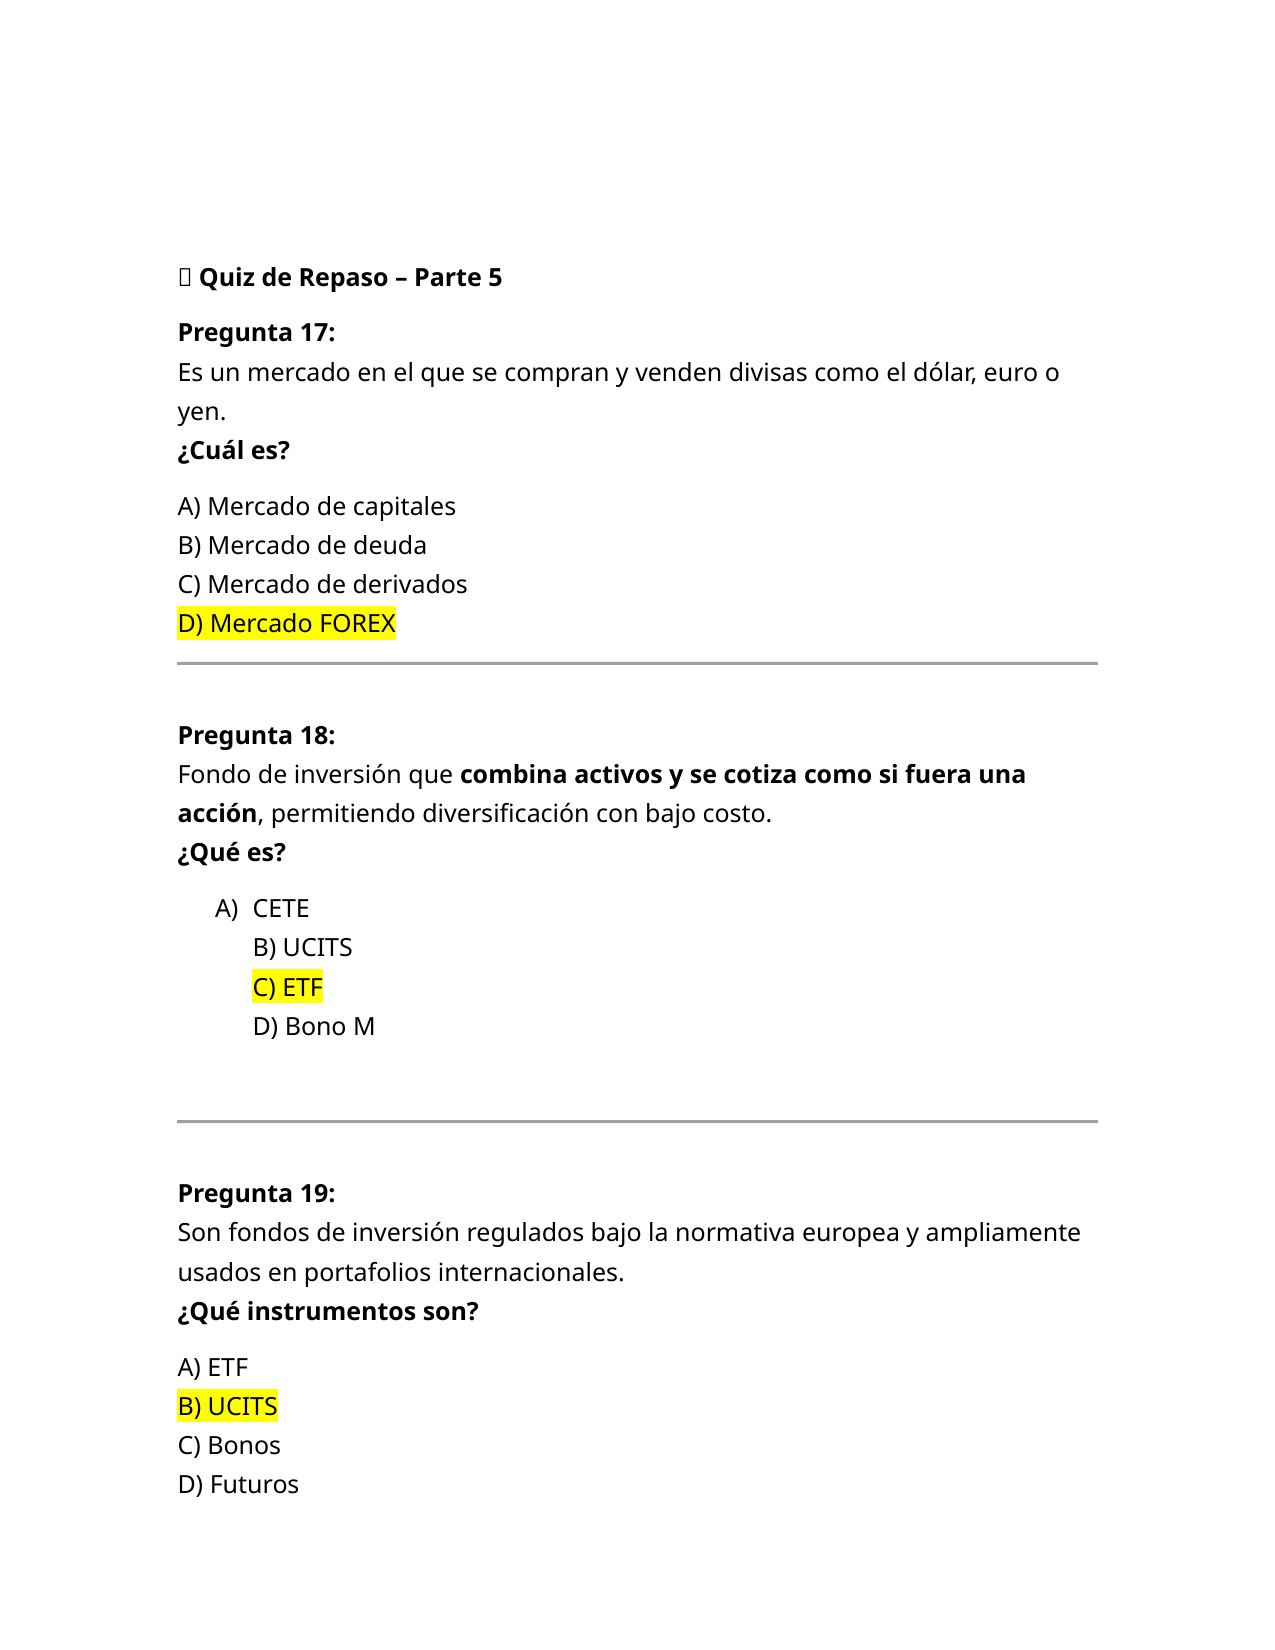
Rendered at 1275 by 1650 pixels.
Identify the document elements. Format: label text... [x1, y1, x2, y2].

text A) ETF B) UCITS C) Bonos D) Futuros [177, 1349, 1098, 1501]
list CETE B) UCITS C) ETF D) Bono M [215, 891, 1098, 1042]
text Pregunta 17: Es un mercado en el que se compran y venden divisas como el dólar, euro o yen. ¿Cuál es? [177, 315, 1098, 467]
text Pregunta 18: Fondo de inversión que combina activos y se cotiza como si fuera una acción, permitiendo diversificación con bajo costo. ¿Qué es? [177, 718, 1098, 869]
text A) Mercado de capitales B) Mercado de deuda C) Mercado de derivados D) Mercado FOREX [177, 488, 1098, 640]
text 📘 Quiz de Repaso – Parte 5 [177, 259, 1098, 293]
text Pregunta 19: Son fondos de inversión regulados bajo la normativa europea y ampliamente usados en portafolios internacionales. ¿Qué instrumentos son? [177, 1176, 1098, 1327]
